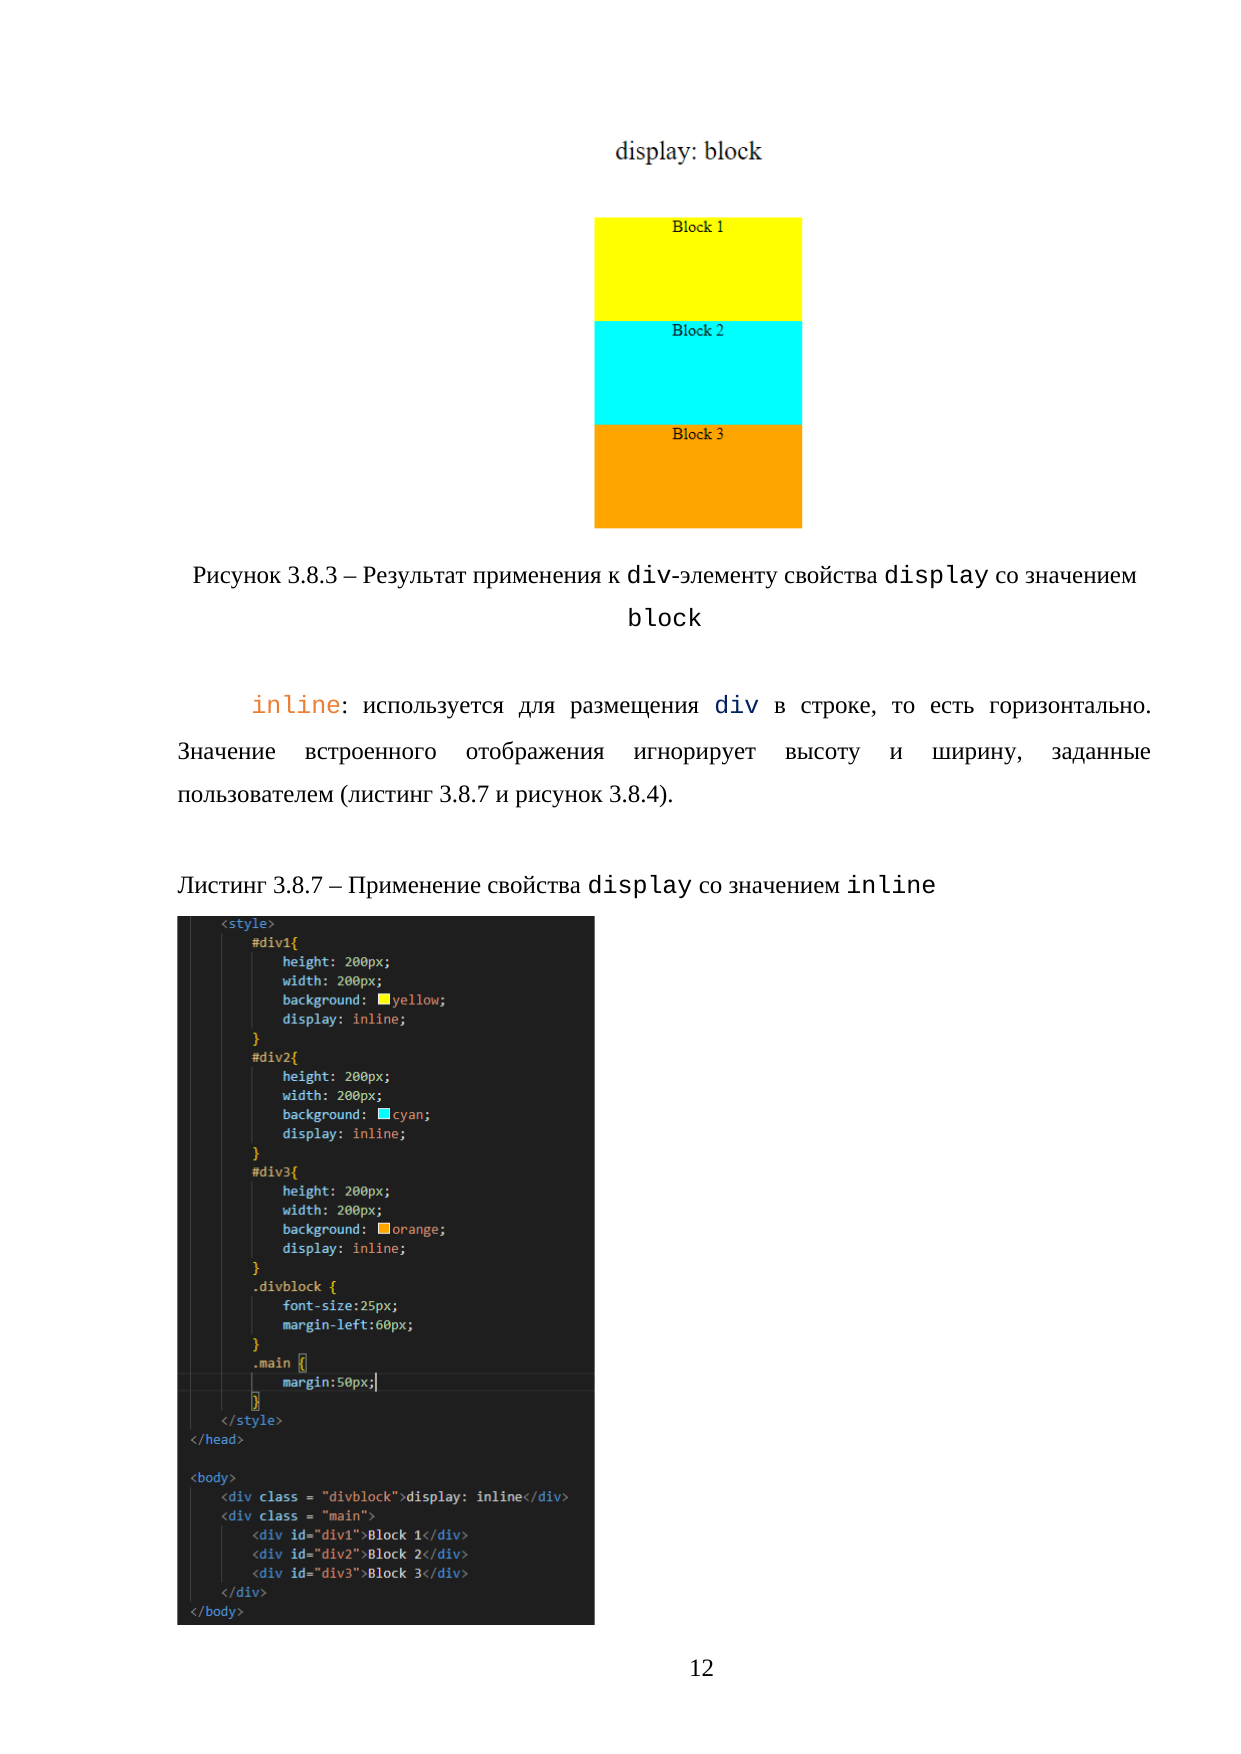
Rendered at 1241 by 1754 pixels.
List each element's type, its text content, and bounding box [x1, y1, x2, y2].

text inline: используется для размещения div в строке, то есть горизонтально. Значение встроенного отображения игнорирует высоту и ширину, заданные пользователем (листинг 3.8.7 и рисунок 3.8.4). [177, 691, 1152, 808]
text Рисунок 3.8.3 – Результат применения к div-элементу свойства display со значением block [177, 561, 1152, 634]
text Листинг 3.8.7 – Применение свойства display со значением inline [177, 870, 1152, 901]
picture [580, 118, 823, 547]
picture [177, 916, 595, 1625]
